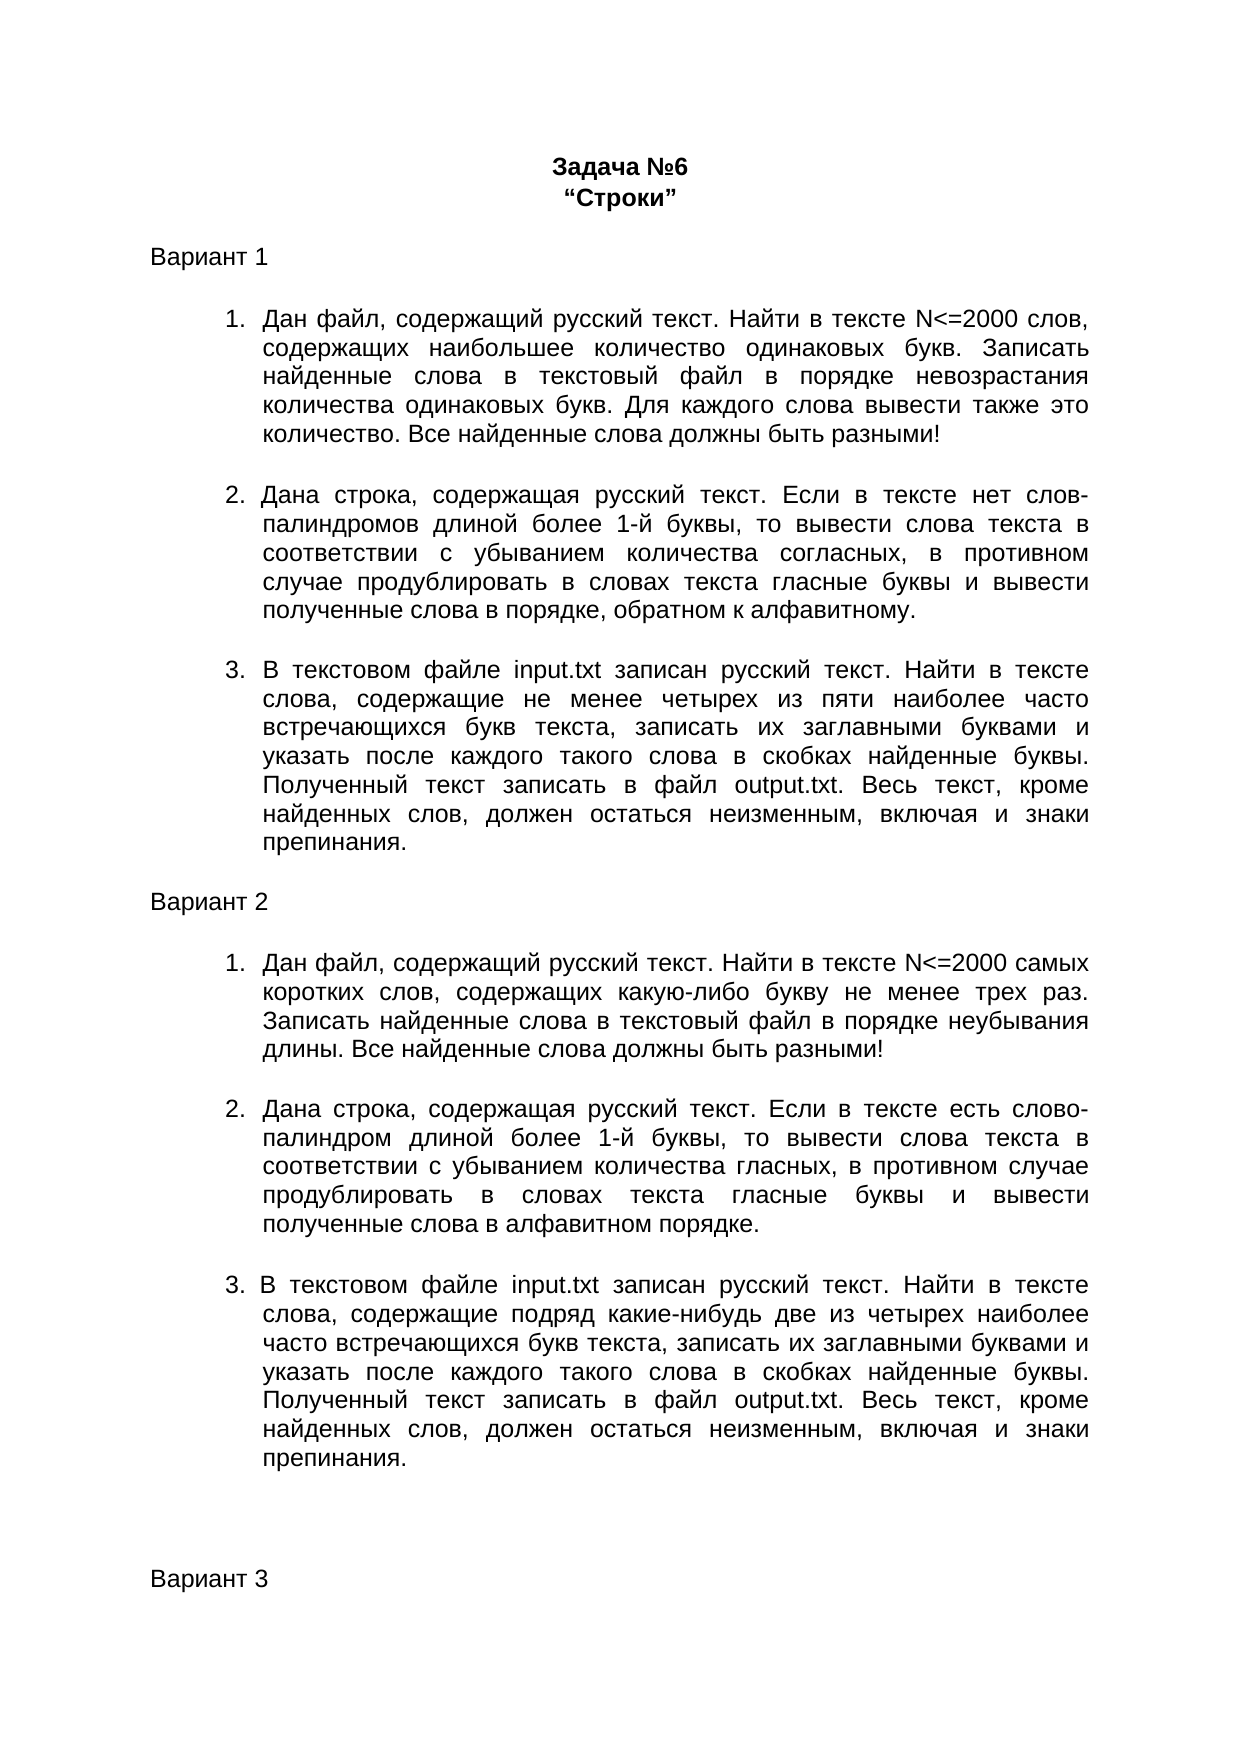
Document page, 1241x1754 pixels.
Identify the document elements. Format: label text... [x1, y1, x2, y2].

text 3. В текстовом файле input.txt записан русский текст. Найти в тексте слова, содержащие подряд какие-нибудь две из четырех наиболее часто встречающихся букв текста, записать их заглавными буквами и указать после каждого такого слова в скобках найденные буквы. Полученный текст записать в файл output.txt. Весь текст, кроме найденных слов, должен остаться неизменным, включая и знаки препинания. [225, 1270, 1090, 1472]
text Вариант 3 [150, 1564, 1090, 1593]
text “Строки” [150, 183, 1090, 212]
text 3. В текстовом файле input.txt записан русский текст. Найти в тексте слова, содержащие не менее четырех из пяти наиболее часто встречающихся букв текста, записать их заглавными буквами и указать после каждого такого слова в скобках найденные буквы. Полученный текст записать в файл output.txt. Весь текст, кроме найденных слов, должен остаться неизменным, включая и знаки препинания. [225, 655, 1090, 856]
text 2. Дана строка, содержащая русский текст. Если в тексте нет слов-палиндромов длиной более 1-й буквы, то вывести слова текста в соответствии с убыванием количества согласных, в противном случае пpодублиpовать в словах текста гласные буквы и вывести полученные слова в поpядке, обpатном к алфавитному. [225, 481, 1090, 624]
text Вариант 2 [150, 887, 1090, 915]
text 2. Дана строка, содержащая русский текст. Если в тексте есть слово-палиндром длиной более 1-й буквы, то вывести слова текста в соответствии с убыванием количества гласных, в противном случае пpодублиpовать в словах текста гласные буквы и вывести полученные слова в алфавитном поpядке. [225, 1094, 1090, 1237]
text Задача №6 [150, 152, 1090, 181]
text 1. Дан файл, содержащий русский текст. Найти в тексте N<=2000 самых коротких слов, содержащих какую-либо букву не менее трех раз. Записать найденные слова в текстовый файл в порядке неубывания длины. Все найденные слова должны быть разными! [225, 948, 1090, 1063]
text 1. Дан файл, содержащий русский текст. Найти в тексте N<=2000 слов, содержащих наибольшее количество одинаковых букв. Записать найденные слова в текстовый файл в порядке невозрастания количества одинаковых букв. Для каждого слова вывести также это количество. Все найденные слова должны быть разными! [225, 304, 1090, 448]
text Вариант 1 [150, 242, 1090, 271]
